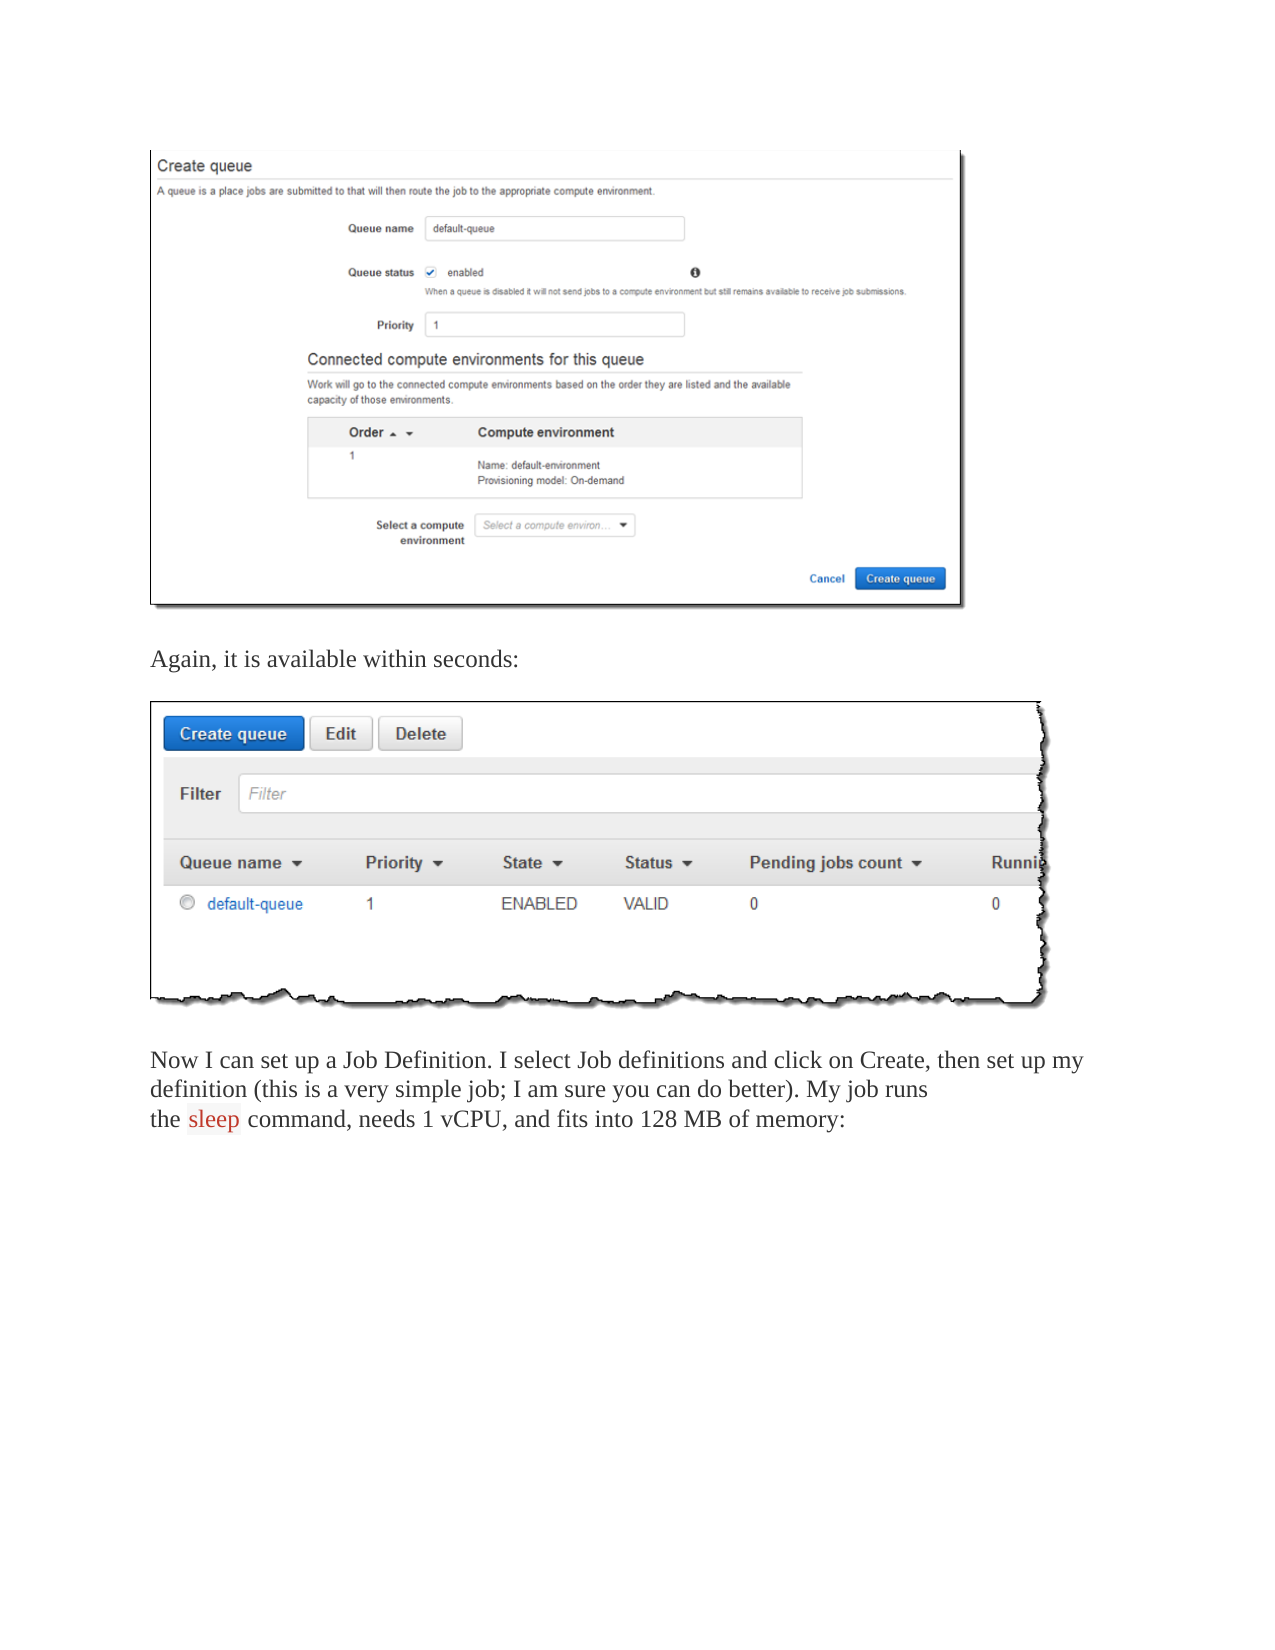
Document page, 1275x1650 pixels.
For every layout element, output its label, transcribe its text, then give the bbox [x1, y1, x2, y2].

picture [150, 150, 971, 615]
picture [150, 701, 1058, 1016]
text Again, it is available within seconds: [150, 644, 1125, 673]
text Now I can set up a Job Definition. I select Job definitions and click on Create, then set up my definition (this is a very simple job; I am sure you can do better). My job runs the sleep command, needs 1 vCPU, and fits into 128 MB of memory: [150, 1045, 1125, 1134]
